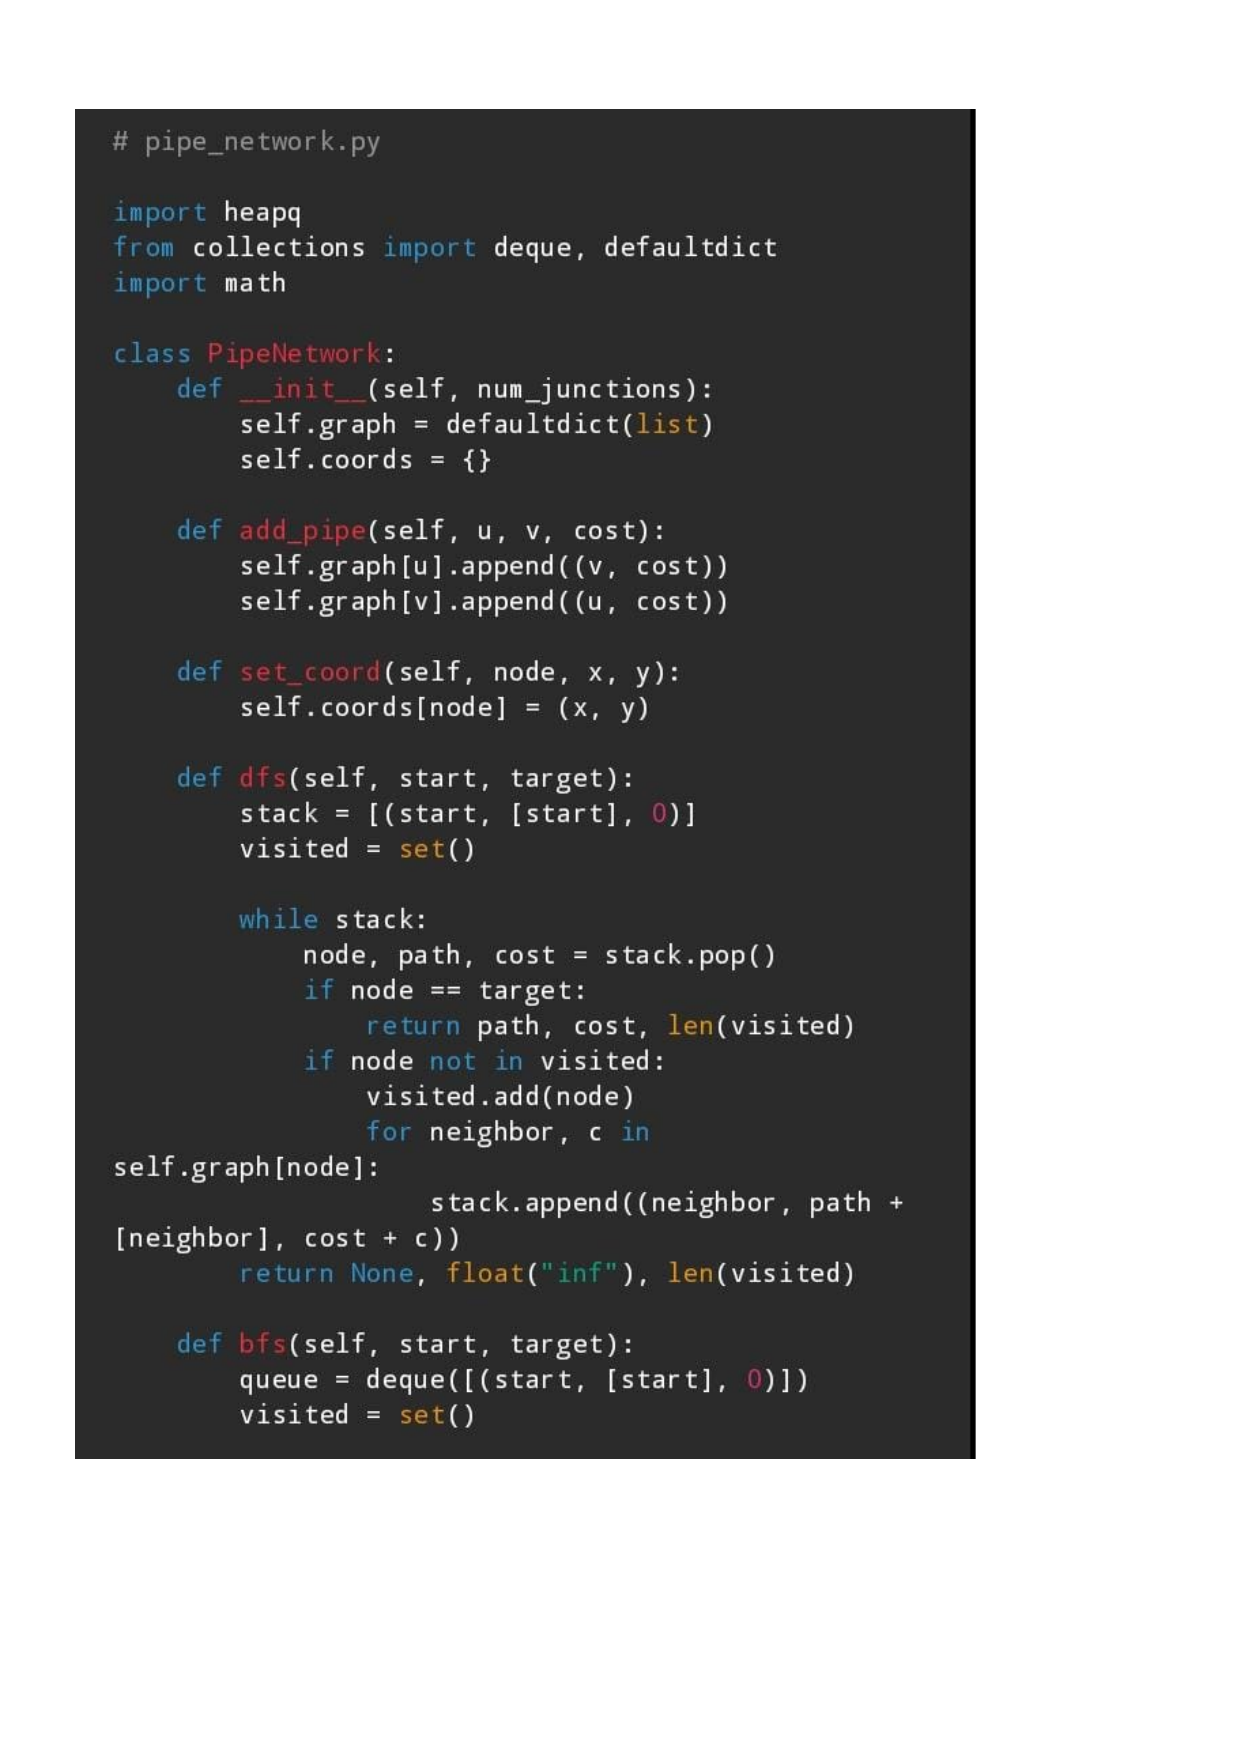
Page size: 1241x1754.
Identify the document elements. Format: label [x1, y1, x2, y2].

picture [75, 109, 976, 1459]
